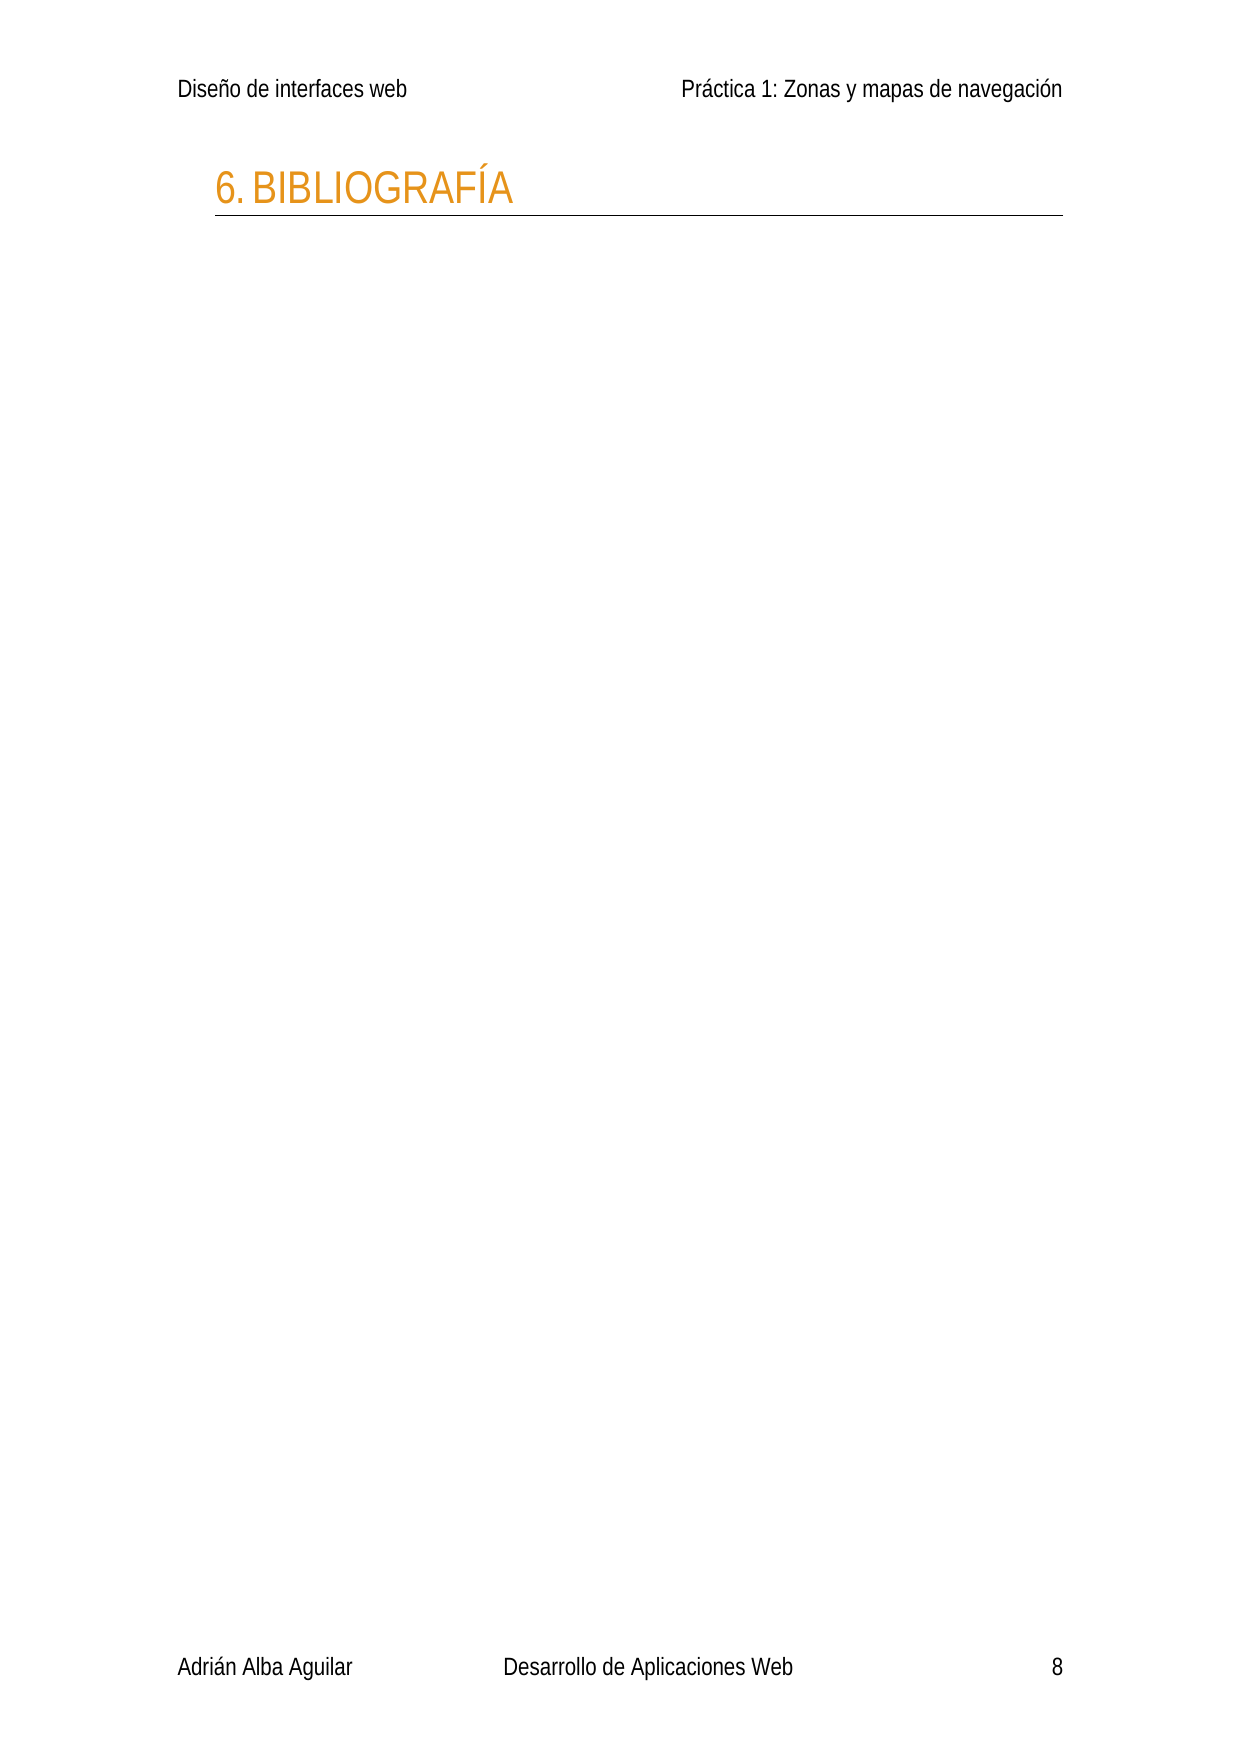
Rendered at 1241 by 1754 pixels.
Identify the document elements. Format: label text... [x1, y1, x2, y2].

text Bibliografía [215, 160, 1063, 215]
